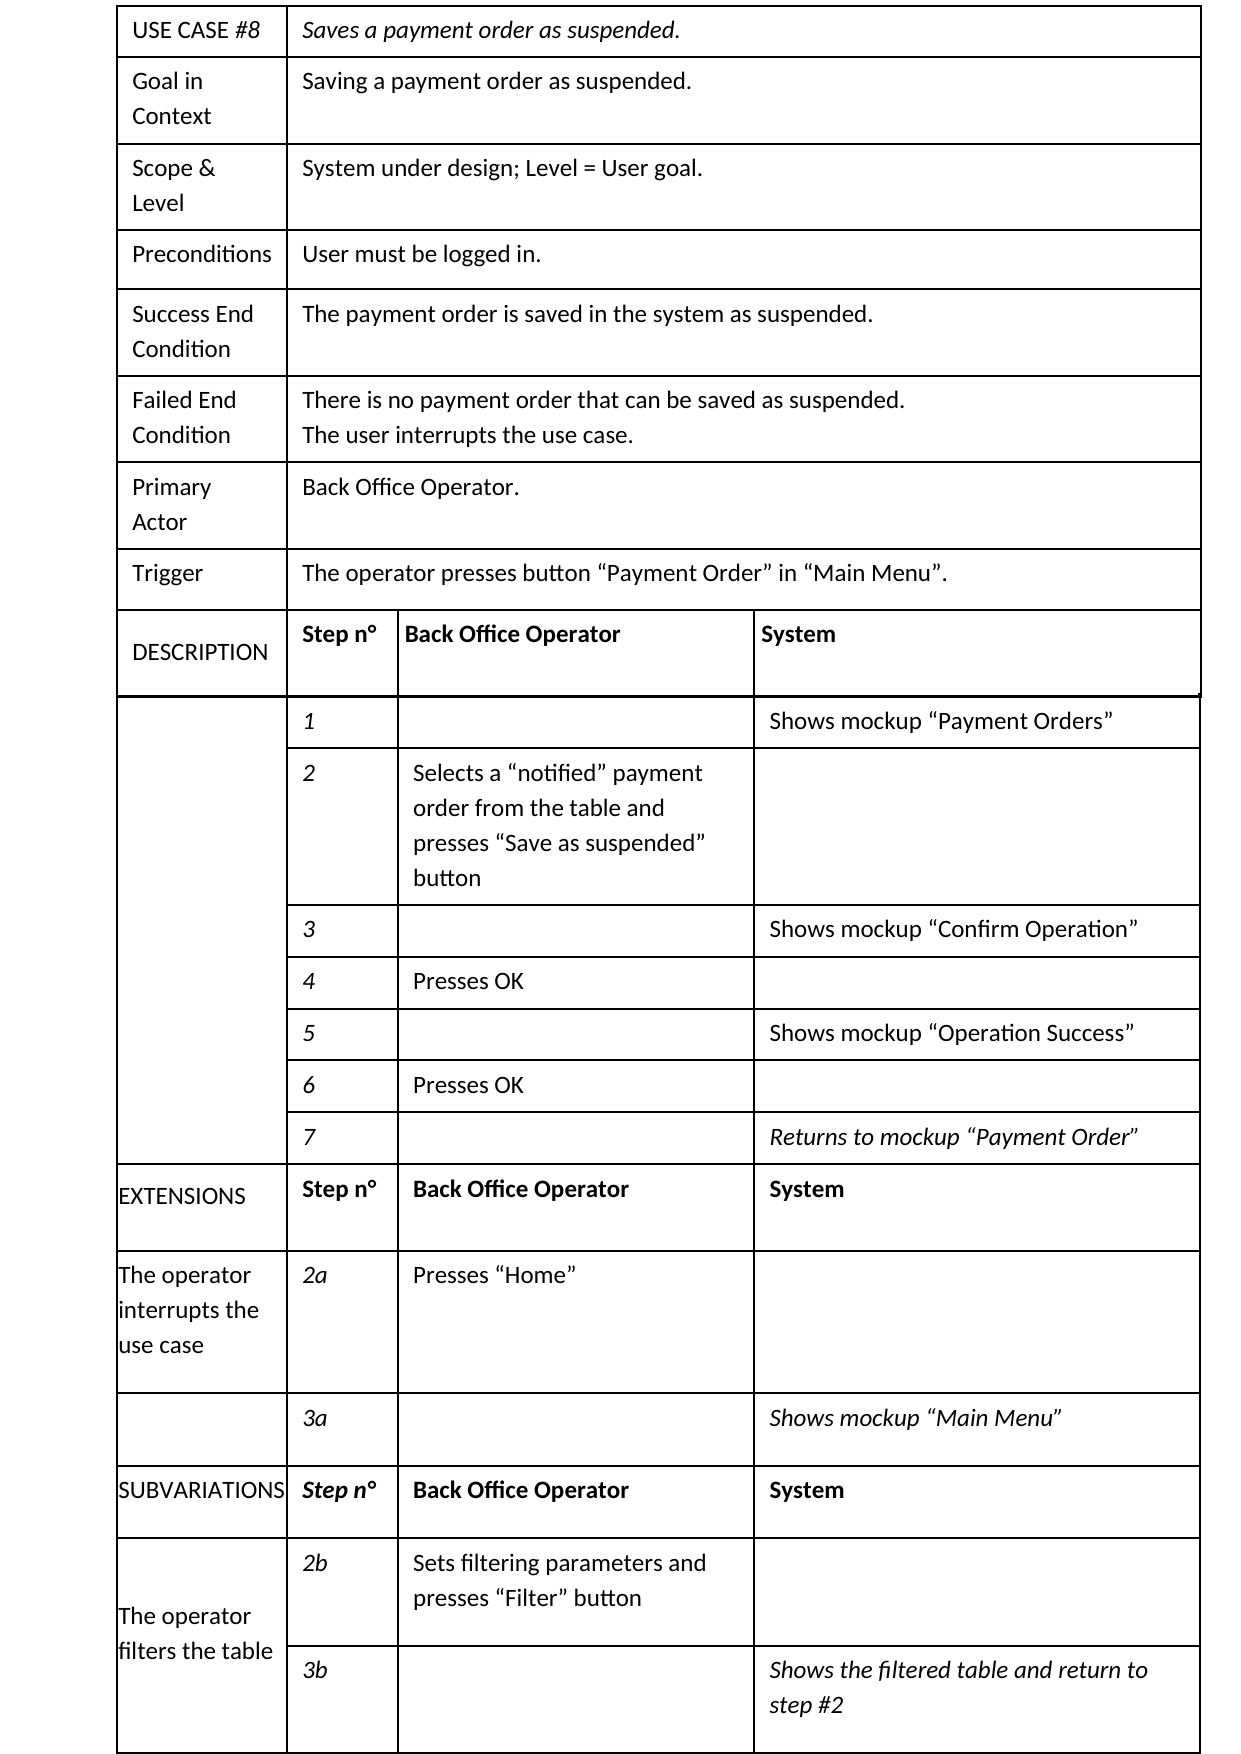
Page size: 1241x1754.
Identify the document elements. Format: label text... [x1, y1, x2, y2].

table_cell Step n° [288, 611, 397, 695]
table_cell 6 [288, 1061, 397, 1111]
table_cell Back Office Operator [399, 1467, 753, 1537]
table_cell 2a [288, 1252, 397, 1392]
table_cell Back Office Operator [399, 611, 753, 695]
table_cell 5 [288, 1010, 397, 1059]
table_cell [118, 1394, 286, 1465]
table_cell 3b [288, 1647, 397, 1752]
table_cell [399, 1647, 753, 1752]
table_cell System under design; Level = User goal. [288, 145, 1200, 229]
table_cell [399, 1394, 753, 1465]
table_cell [755, 1061, 1199, 1111]
table_header Saves a payment order as suspended. [288, 7, 1200, 56]
table_cell 2b [288, 1539, 397, 1644]
table_cell There is no payment order that can be saved as suspended. The user interrupts the use case. [288, 377, 1200, 461]
table_cell [755, 1539, 1199, 1644]
table_cell Selects a “notified” payment order from the table and presses “Save as suspended” button [399, 749, 753, 904]
table_cell System [755, 611, 1200, 695]
table_cell [755, 958, 1199, 1007]
table_cell Shows mockup “Payment Orders” [755, 698, 1199, 747]
table_cell Shows mockup “Operation Success” [755, 1010, 1199, 1059]
table_cell [399, 1113, 753, 1163]
table_cell Shows mockup “Confirm Operation” [755, 906, 1199, 956]
table_cell System [755, 1165, 1199, 1250]
table_cell The operator presses button “Payment Order” in “Main Menu”. [288, 550, 1200, 608]
table_cell Presses OK [399, 958, 753, 1007]
table_cell Scope & Level [118, 145, 286, 229]
table_cell [399, 1010, 753, 1059]
table_cell Trigger [118, 550, 286, 608]
table_cell [118, 698, 286, 1163]
table_cell The operator filters the table [118, 1539, 286, 1752]
table_cell Back Office Operator [399, 1165, 753, 1250]
table_cell Goal in Context [118, 58, 286, 142]
table_cell SUBVARIATIONS [118, 1467, 286, 1537]
table_cell Step n° [288, 1165, 397, 1250]
table_cell The operator interrupts the use case [118, 1252, 286, 1392]
table_cell Returns to mockup “Payment Order” [755, 1113, 1199, 1163]
table_cell 3a [288, 1394, 397, 1465]
table_cell Sets filtering parameters and presses “Filter” button [399, 1539, 753, 1644]
table_cell User must be logged in. [288, 231, 1200, 288]
table_cell Shows mockup “Main Menu” [755, 1394, 1199, 1465]
table_cell 4 [288, 958, 397, 1007]
table_cell 1 [288, 698, 397, 747]
table_cell EXTENSIONS [118, 1165, 286, 1250]
table_cell 2 [288, 749, 397, 904]
table_cell Back Office Operator. [288, 463, 1200, 548]
table_cell System [755, 1467, 1199, 1537]
table_cell Presses OK [399, 1061, 753, 1111]
table_cell [755, 749, 1199, 904]
table_cell 3 [288, 906, 397, 956]
table_cell Preconditions [118, 231, 286, 288]
table_cell 7 [288, 1113, 397, 1163]
table_cell [755, 1252, 1199, 1392]
table_cell Primary Actor [118, 463, 286, 548]
table_cell DESCRIPTION [118, 611, 286, 695]
table_cell Saving a payment order as suspended. [288, 58, 1200, 142]
table_cell [399, 906, 753, 956]
table_cell Failed End Condition [118, 377, 286, 461]
table_cell [399, 698, 753, 747]
table_cell The payment order is saved in the system as suspended. [288, 290, 1200, 375]
table_cell Success End Condition [118, 290, 286, 375]
table_cell Presses “Home” [399, 1252, 753, 1392]
table_cell Step n° [288, 1467, 397, 1537]
table_header USE CASE #8 [118, 7, 286, 56]
table_cell Shows the filtered table and return to step #2 [755, 1647, 1199, 1752]
